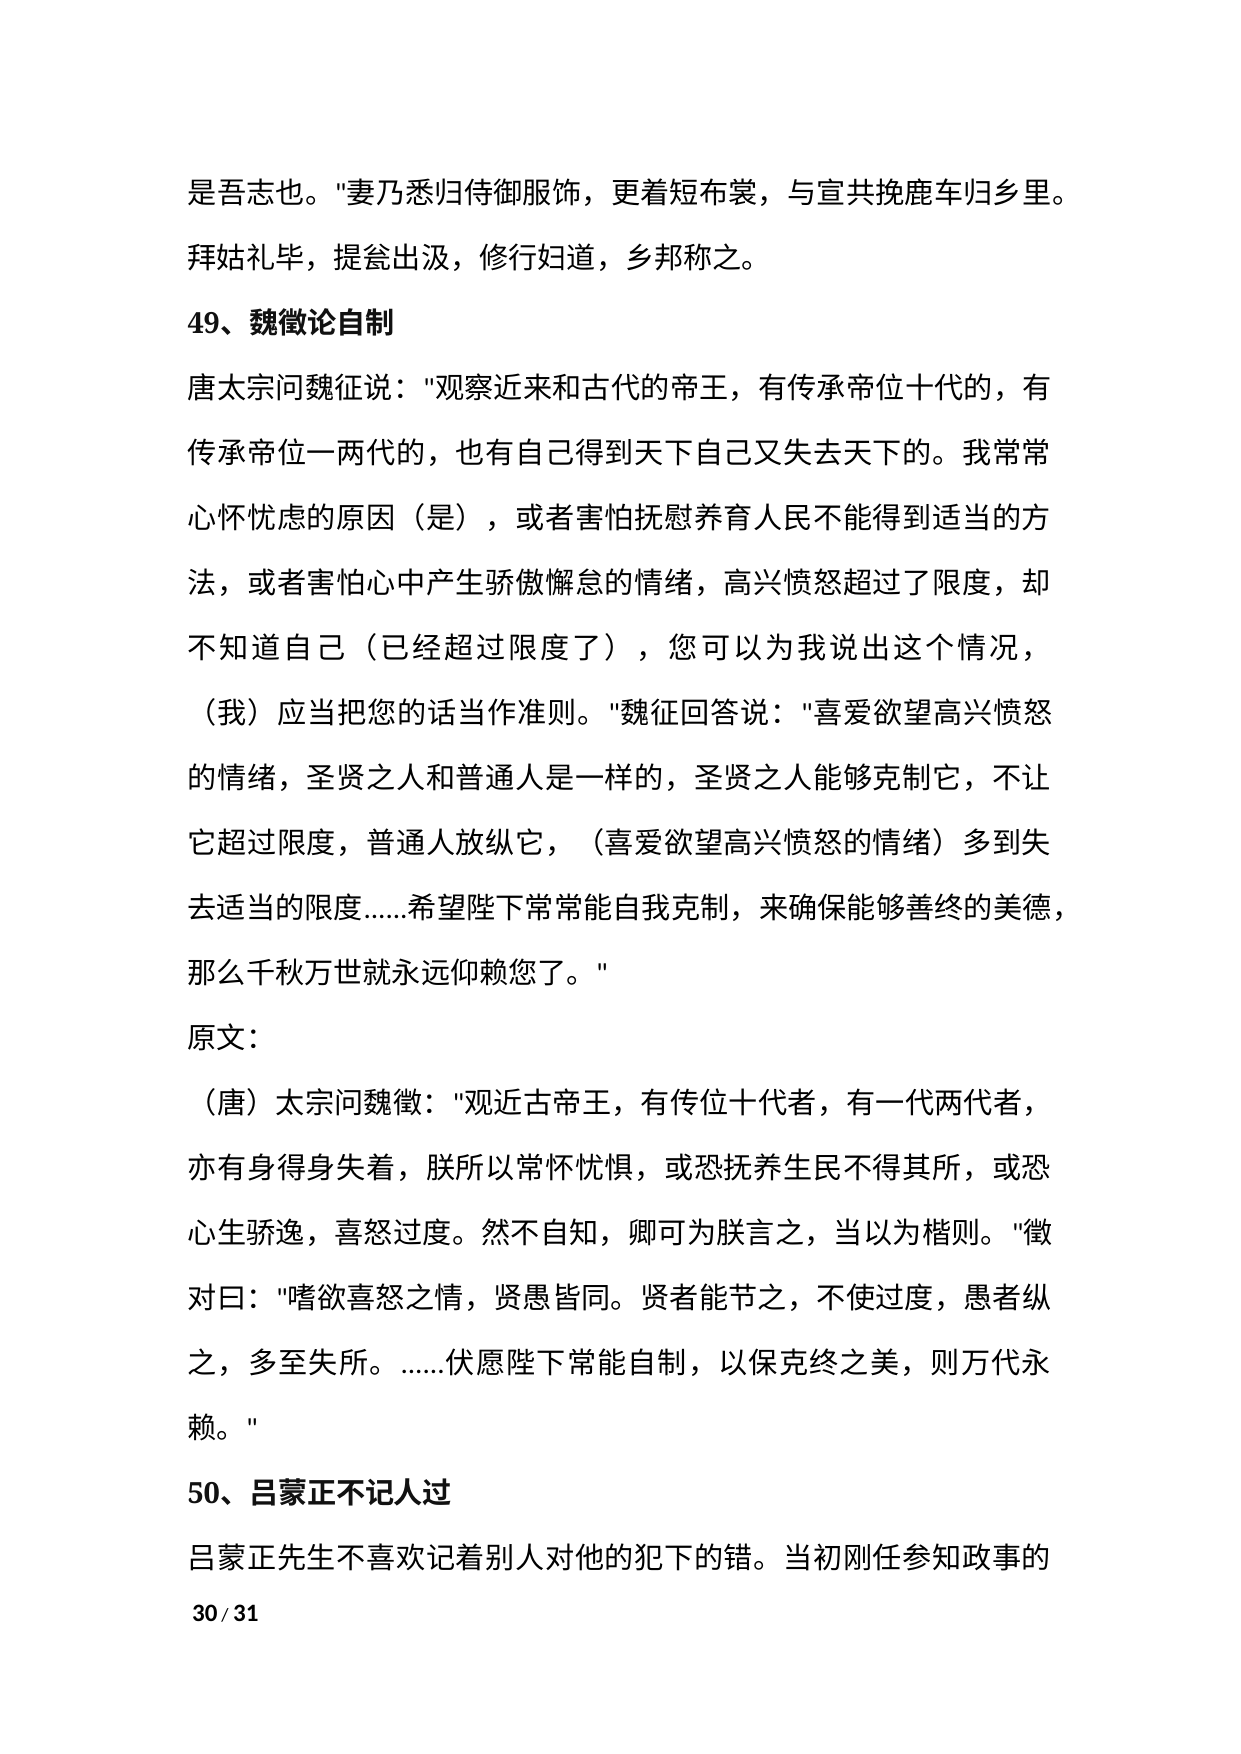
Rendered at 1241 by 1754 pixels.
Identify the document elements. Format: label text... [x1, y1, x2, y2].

text 原文： [187, 1003, 1053, 1068]
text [187, 158, 1053, 288]
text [187, 1523, 1053, 1588]
text （唐）太宗问魏徵："观近古帝王，有传位十代者，有一代两代者，亦有身得身失着，朕所以常怀忧惧，或恐抚养生民不得其所，或恐心生骄逸，喜怒过度。然不自知，卿可为朕言之，当以为楷则。"徵对曰："嗜欲喜怒之情，贤愚皆同。贤者能节之，不使过度，愚者纵之，多至失所。......伏愿陛下常能自制，以保克终之美，则万代永赖。" [187, 1068, 1053, 1458]
text 唐太宗问魏征说："观察近来和古代的帝王，有传承帝位十代的，有传承帝位一两代的，也有自己得到天下自己又失去天下的。我常常心怀忧虑的原因（是），或者害怕抚慰养育人民不能得到适当的方法，或者害怕心中产生骄傲懈怠的情绪，高兴愤怒超过了限度，却不知道自己（已经超过限度了），您可以为我说出这个情况，（我）应当把您的话当作准则。"魏征回答说："喜爱欲望高兴愤怒的情绪，圣贤之人和普通人是一样的，圣贤之人能够克制它，不让它超过限度，普通人放纵它，（喜爱欲望高兴愤怒的情绪）多到失去适当的限度......希望陛下常常能自我克制，来确保能够善终的美德，那么千秋万世就永远仰赖您了。" [187, 353, 1053, 1003]
text 50、吕蒙正不记人过 [187, 1458, 1053, 1523]
text 49、魏徵论自制 [187, 288, 1053, 353]
